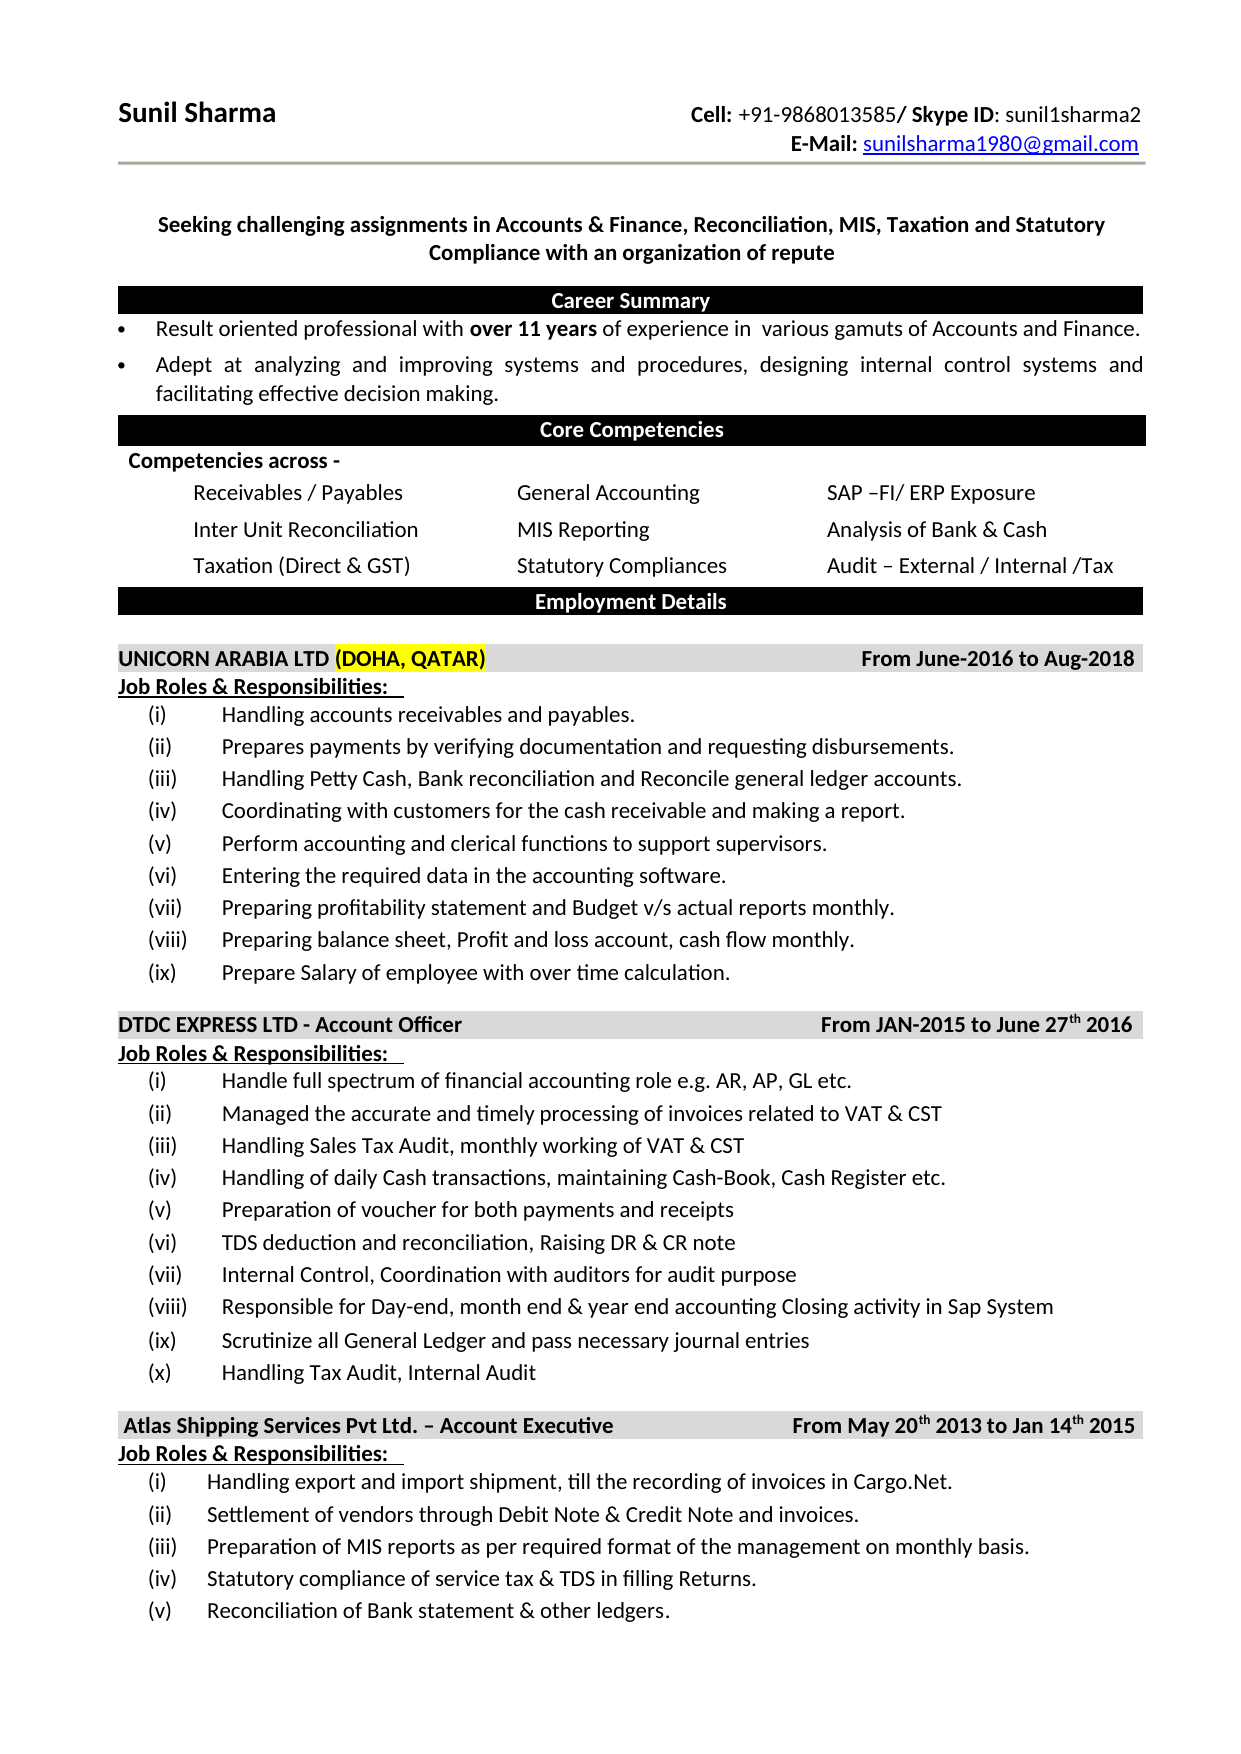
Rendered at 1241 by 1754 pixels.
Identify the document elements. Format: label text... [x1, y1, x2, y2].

list Statutory compliance of service tax & TDS in filling Returns. [148, 1564, 1146, 1592]
text DTDC EXPRESS LTD - Account Officer From JAN-2015 to June 27th 2016 [118, 1011, 1143, 1039]
list Perform accounting and clerical functions to support supervisors. [148, 829, 1146, 857]
list TDS deduction and reconciliation, Raising DR & CR note [148, 1228, 1146, 1256]
text Core Competencies [118, 415, 1146, 445]
list Managed the accurate and timely processing of invoices related to VAT & CST [148, 1099, 1146, 1127]
list Handling accounts receivables and payables. [148, 700, 1146, 728]
text E-Mail: sunilsharma1980@gmail.com [193, 129, 1146, 157]
list Preparation of voucher for both payments and receipts [148, 1195, 1146, 1223]
list Handle full spectrum of financial accounting role e.g. AR, AP, GL etc. [148, 1067, 1146, 1095]
list Handling Sales Tax Audit, monthly working of VAT & CST [148, 1131, 1146, 1159]
text UNICORN ARABIA LTD (DOHA, QATAR) From June-2016 to Aug-2018 [118, 644, 335, 672]
text Sunil Sharma Cell: +91-9868013585/ Skype ID: sunil1sharma2 [118, 94, 1143, 129]
text Job Roles & Responsibilities: [118, 672, 1143, 700]
list Coordinating with customers for the cash receivable and making a report. [148, 797, 1146, 825]
list Result oriented professional with over 11 years of experience in various gamuts of Accounts and Finance. [118, 314, 1143, 342]
text Job Roles & Responsibilities: [118, 1439, 1143, 1467]
text Receivables / Payables General Accounting SAP –FI/ ERP Exposure [193, 478, 1143, 506]
text Competencies across - [118, 446, 1143, 474]
list Entering the required data in the accounting software. [148, 861, 1146, 889]
text Employment Details [118, 587, 1143, 615]
list Adept at analyzing and improving systems and procedures, designing internal control systems and facilitating effective decision making. [118, 351, 1146, 407]
text Job Roles & Responsibilities: [118, 1039, 1143, 1067]
list Handling export and import shipment, till the recording of invoices in Cargo.Net. [148, 1467, 1146, 1496]
list Preparing balance sheet, Profit and loss account, cash flow monthly. [148, 925, 1146, 953]
list Responsible for Day-end, month end & year end accounting Closing activity in Sap System [148, 1292, 1146, 1320]
list Preparing profitability statement and Budget v/s actual reports monthly. [148, 893, 1146, 921]
text Taxation (Direct & GST) Statutory Compliances Audit – External / Internal /Tax [193, 551, 1143, 579]
list Reconciliation of Bank statement & other ledgers. [148, 1596, 1146, 1624]
list Settlement of vendors through Debit Note & Credit Note and invoices. [148, 1500, 1146, 1528]
text Inter Unit Reconciliation MIS Reporting Analysis of Bank & Cash [193, 515, 1143, 543]
list Prepare Salary of employee with over time calculation. [148, 958, 1146, 986]
text Seeking challenging assignments in Accounts & Finance, Reconciliation, MIS, Taxation and Statutory Compliance with an organization of repute [118, 210, 1146, 266]
text Atlas Shipping Services Pvt Ltd. – Account Executive From May 20th 2013 to Jan 14th 2015 [118, 1411, 1143, 1439]
list Handling Tax Audit, Internal Audit [148, 1358, 1146, 1386]
list Handling of daily Cash transactions, maintaining Cash-Book, Cash Register etc. [148, 1163, 1146, 1191]
list Handling Petty Cash, Bank reconciliation and Reconcile general ledger accounts. [148, 764, 1146, 792]
list Prepares payments by verifying documentation and requesting disbursements. [148, 732, 1146, 760]
text Career Summary [118, 286, 1143, 314]
list Internal Control, Coordination with auditors for audit purpose [148, 1260, 1146, 1288]
list Preparation of MIS reports as per required format of the management on monthly basis. [148, 1532, 1146, 1560]
text UNICORN ARABIA LTD (DOHA, QATAR) From June-2016 to Aug-2018 [486, 644, 1143, 672]
list Scrutinize all General Ledger and pass necessary journal entries [148, 1326, 1146, 1354]
